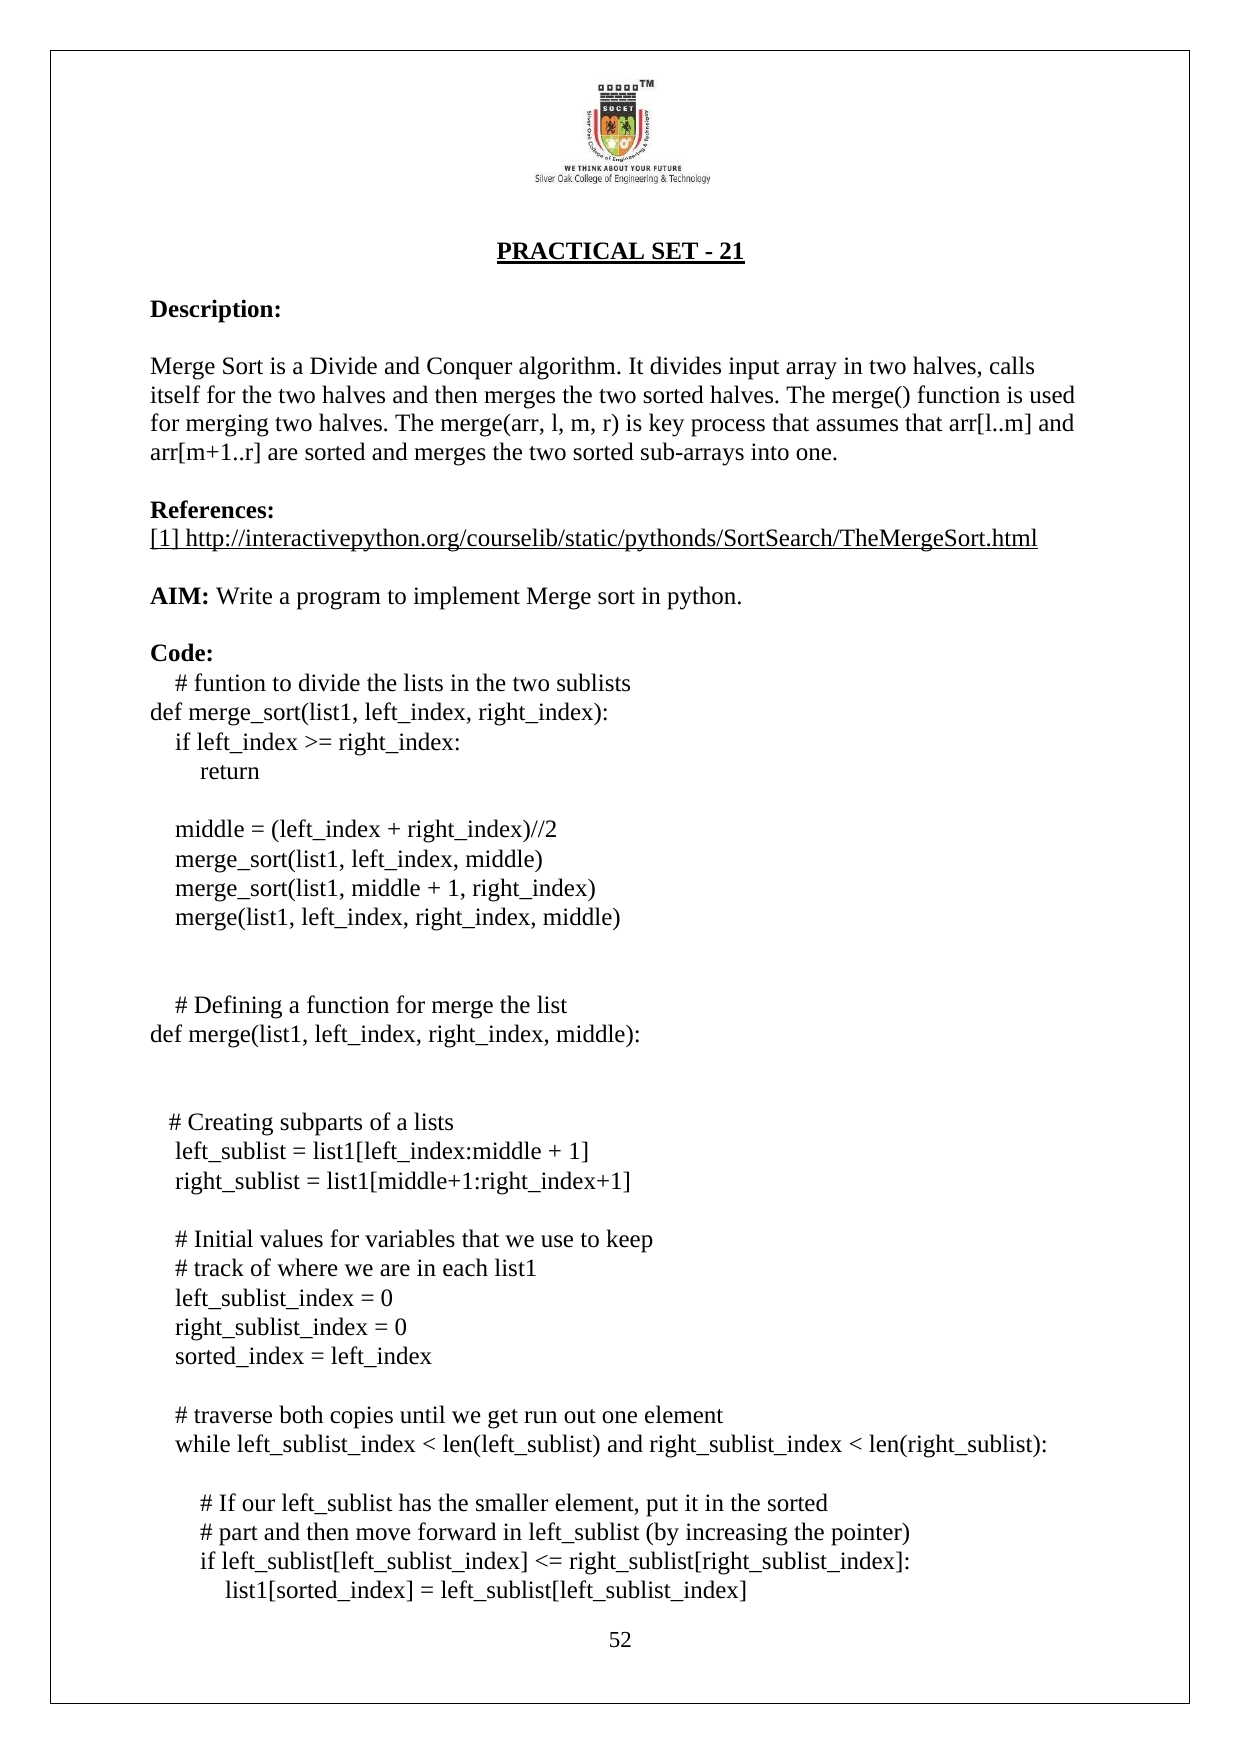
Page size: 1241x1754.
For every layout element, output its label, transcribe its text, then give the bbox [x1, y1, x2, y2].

text # track of where we are in each list1 [150, 1253, 1121, 1282]
text list1[sorted_index] = left_sublist[left_sublist_index] [150, 1576, 1121, 1604]
text Merge Sort is a Divide and Conquer algorithm. It divides input array in two halves, calls itself for the two halves and then merges the two sorted halves. The merge() function is used for merging two halves. The merge(arr, l, m, r) is key process that assumes that arr[l..m] and arr[m+1..r] are sorted and merges the two sorted sub-arrays into one. [150, 351, 1083, 466]
text def merge_sort(list1, left_index, right_index): [150, 697, 1121, 726]
subtitle References: [150, 496, 1121, 524]
subtitle Code: [150, 639, 1121, 668]
text while left_sublist_index < len(left_sublist) and right_sublist_index < len(right_sublist): [150, 1429, 1121, 1458]
text return [150, 756, 1121, 785]
text # traverse both copies until we get run out one element [150, 1400, 1121, 1429]
text # If our left_sublist has the smaller element, put it in the sorted [150, 1488, 1121, 1516]
text # funtion to divide the lists in the two sublists [150, 668, 1121, 697]
text right_sublist = list1[middle+1:right_index+1] [150, 1166, 1121, 1194]
text AIM: Write a program to implement Merge sort in python. [150, 581, 1121, 610]
text # part and then move forward in left_sublist (by increasing the pointer) [150, 1517, 1121, 1546]
picture [534, 79, 711, 184]
text Description: [150, 294, 1121, 323]
text PRACTICAL SET - 21 [491, 236, 750, 265]
text def merge(list1, left_index, right_index, middle): [150, 1019, 1121, 1048]
text if left_index >= right_index: [150, 727, 1121, 755]
text merge_sort(list1, middle + 1, right_index) [150, 873, 1121, 902]
text # Defining a function for merge the list [150, 990, 1121, 1019]
text middle = (left_index + right_index)//2 [150, 814, 1121, 843]
text [1] http://interactivepython.org/courselib/static/pythonds/SortSearch/TheMergeSort.html [150, 524, 1121, 552]
text # Creating subparts of a lists [150, 1107, 1121, 1136]
text # Initial values for variables that we use to keep [150, 1224, 1121, 1253]
text sorted_index = left_index [150, 1341, 1121, 1370]
text left_sublist = list1[left_index:middle + 1] [150, 1136, 1121, 1165]
text merge_sort(list1, left_index, middle) [150, 844, 1121, 872]
text left_sublist_index = 0 [150, 1283, 1121, 1312]
text right_sublist_index = 0 [150, 1312, 1121, 1341]
text merge(list1, left_index, right_index, middle) [150, 902, 1121, 931]
text if left_sublist[left_sublist_index] <= right_sublist[right_sublist_index]: [150, 1546, 1121, 1575]
